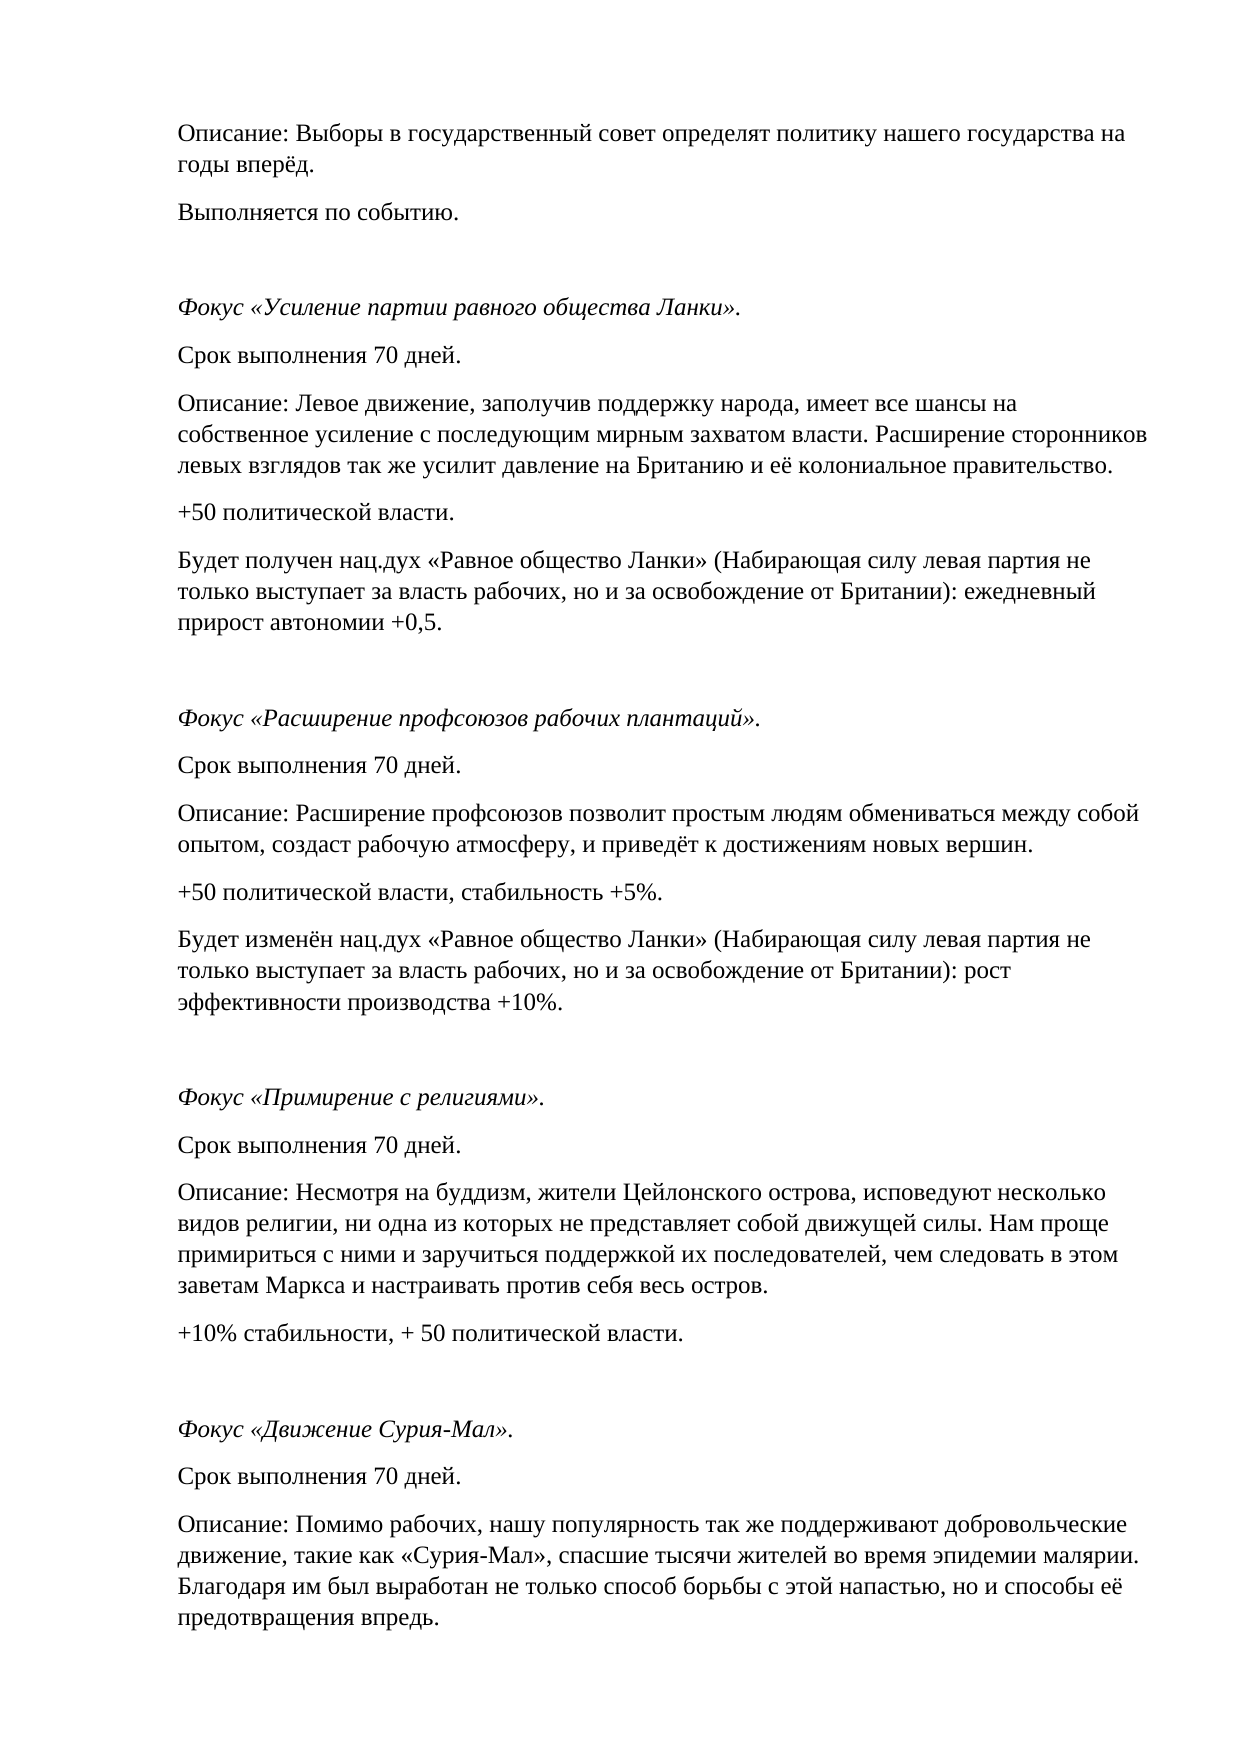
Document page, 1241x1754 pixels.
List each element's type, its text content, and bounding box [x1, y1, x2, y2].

text Описание: Левое движение, заполучив поддержку народа, имеет все шансы на собственное усиление с последующим мирным захватом власти. Расширение сторонников левых взглядов так же усилит давление на Британию и её колониальное правительство. [177, 388, 1152, 478]
text Описание: Выборы в государственный совет определят политику нашего государства на годы вперёд. [177, 118, 1152, 178]
text Срок выполнения 70 дней. [177, 750, 1152, 779]
text Описание: Помимо рабочих, нашу популярность так же поддерживают добровольческие движение, такие как «Сурия-Мал», спасшие тысячи жителей во время эпидемии малярии. Благодаря им был выработан не только способ борьбы с этой напастью, но и способы её предотвращения впредь. [177, 1509, 1152, 1631]
text Срок выполнения 70 дней. [177, 1461, 1152, 1490]
text +10% стабильности, + 50 политической власти. [177, 1318, 1152, 1347]
text Будет изменён нац.дух «Равное общество Ланки» (Набирающая силу левая партия не только выступает за власть рабочих, но и за освобождение от Британии): рост эффективности производства +10%. [177, 924, 1152, 1015]
text Описание: Несмотря на буддизм, жители Цейлонского острова, исповедуют несколько видов религии, ни одна из которых не представляет собой движущей силы. Нам проще примириться с ними и заручиться поддержкой их последователей, чем следовать в этом заветам Маркса и настраивать против себя весь остров. [177, 1177, 1152, 1299]
text Описание: Расширение профсоюзов позволит простым людям обмениваться между собой опытом, создаст рабочую атмосферу, и приведёт к достижениям новых вершин. [177, 798, 1152, 858]
text Выполняется по событию. [177, 197, 1152, 226]
text Срок выполнения 70 дней. [177, 1130, 1152, 1158]
text Будет получен нац.дух «Равное общество Ланки» (Набирающая силу левая партия не только выступает за власть рабочих, но и за освобождение от Британии): ежедневный прирост автономии +0,5. [177, 545, 1152, 636]
text Срок выполнения 70 дней. [177, 340, 1152, 369]
text Фокус «Примирение с религиями». [177, 1082, 1152, 1111]
text +50 политической власти, стабильность +5%. [177, 877, 1152, 906]
text Фокус «Движение Сурия-Мал». [177, 1414, 1152, 1442]
text +50 политической власти. [177, 497, 1152, 526]
text Фокус «Усиление партии равного общества Ланки». [177, 292, 1152, 321]
text Фокус «Расширение профсоюзов рабочих плантаций». [177, 703, 1152, 731]
